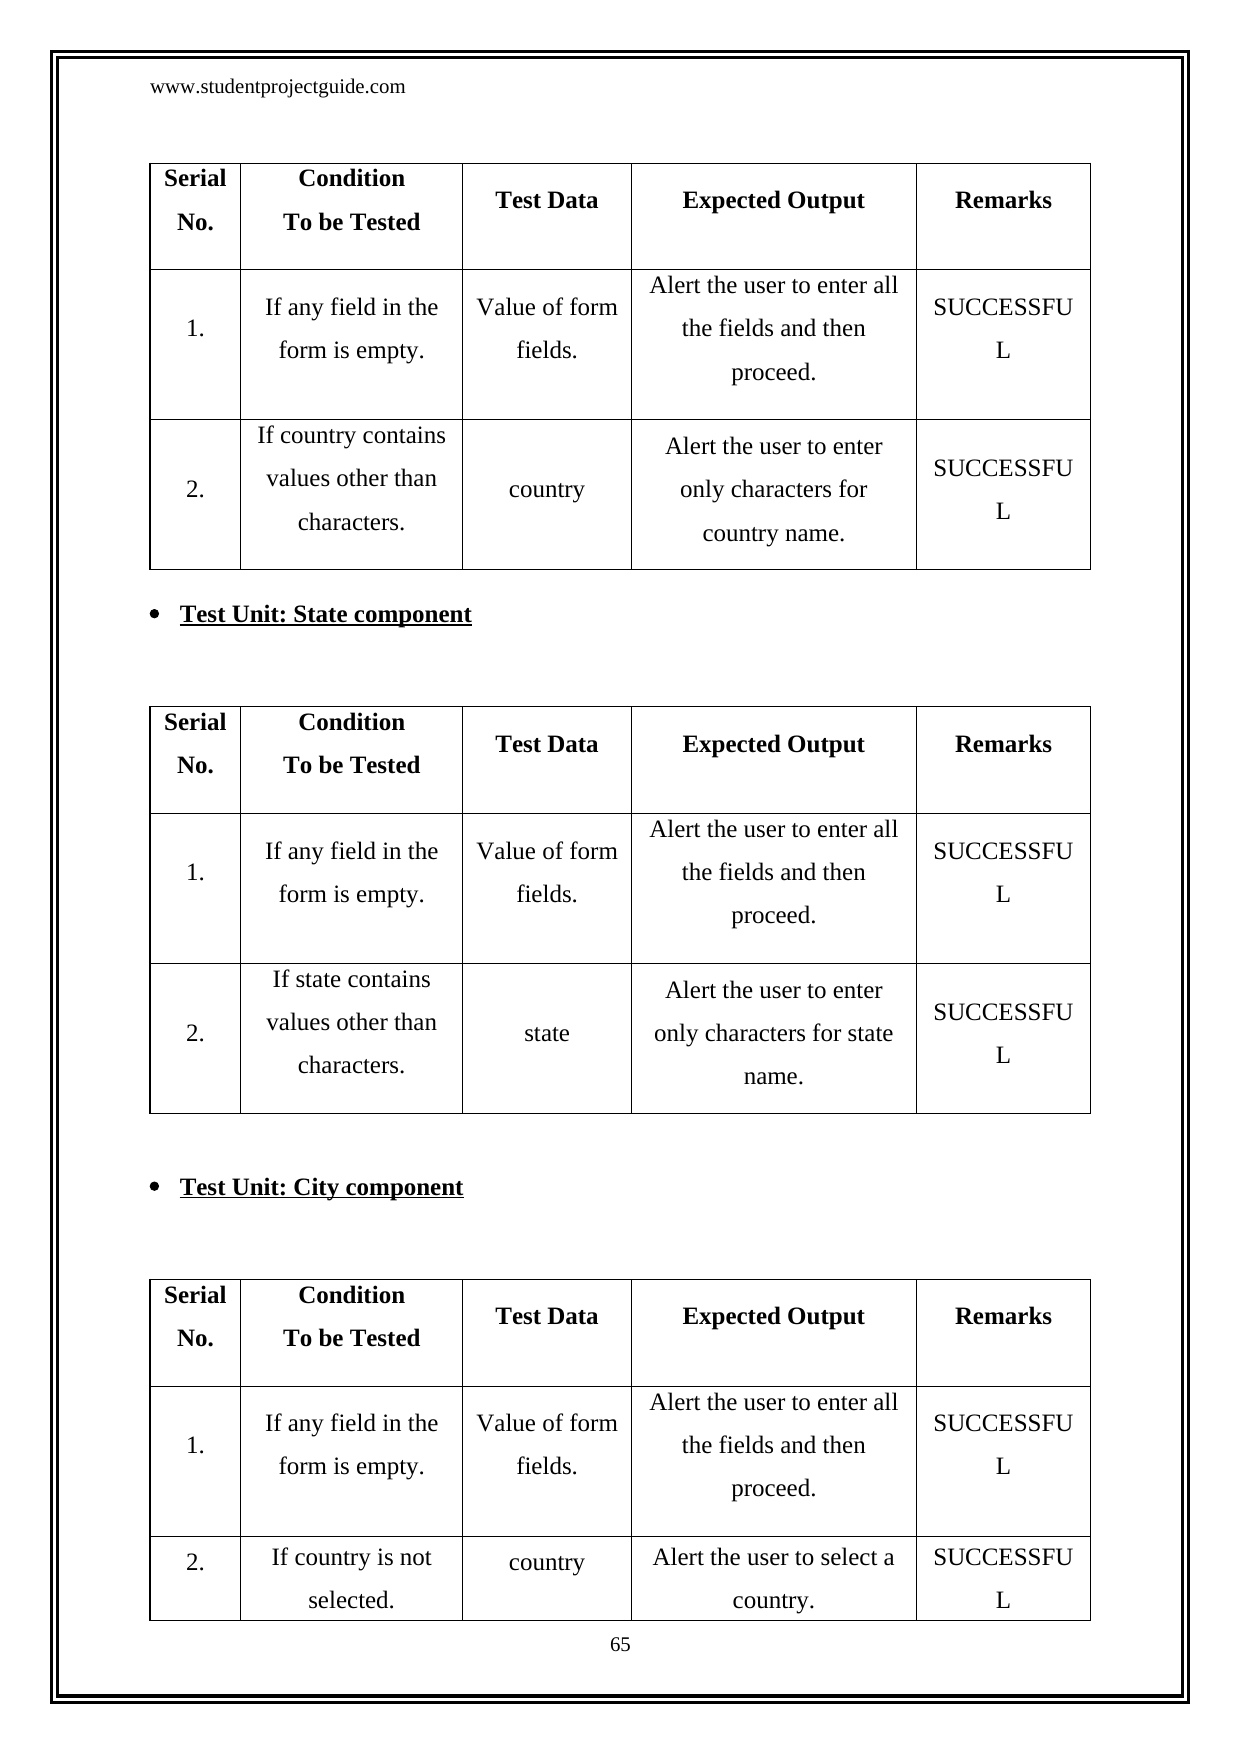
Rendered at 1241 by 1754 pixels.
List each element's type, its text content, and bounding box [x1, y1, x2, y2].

table_header Remarks [917, 707, 1090, 813]
table_cell Value of form fields. [463, 814, 631, 963]
table_header Serial No. [151, 707, 240, 813]
table_cell country [463, 420, 631, 569]
table_cell Value of form fields. [463, 1387, 631, 1536]
list Test Unit: City component [150, 1172, 1090, 1200]
table_cell Alert the user to enter all the fields and then proceed. [632, 1387, 916, 1536]
table_cell Alert the user to enter only characters for country name. [632, 420, 916, 569]
table_cell SUCCESSFUL [917, 1537, 1090, 1620]
table_header Condition To be Tested [241, 707, 462, 813]
table_header Expected Output [632, 1280, 916, 1386]
table_cell Alert the user to enter all the fields and then proceed. [632, 814, 916, 963]
table_cell Alert the user to enter all the fields and then proceed. [632, 270, 916, 419]
list Test Unit: State component [150, 599, 1090, 628]
table_cell 2. [151, 420, 240, 569]
table_header Serial No. [151, 164, 240, 269]
table_header Test Data [463, 164, 631, 269]
table_header Expected Output [632, 707, 916, 813]
table_header Expected Output [632, 164, 916, 269]
table_header Condition To be Tested [241, 164, 462, 269]
table_cell 1. [151, 814, 240, 963]
table_header Test Data [463, 707, 631, 813]
table_header Remarks [917, 164, 1090, 269]
table_header Remarks [917, 1280, 1090, 1386]
table_cell country [463, 1537, 631, 1620]
table_cell SUCCESSFUL [917, 964, 1090, 1113]
table_cell If country contains values other than characters. [241, 420, 462, 569]
table_cell If any field in the form is empty. [241, 1387, 462, 1536]
table_cell If any field in the form is empty. [241, 270, 462, 419]
table_cell SUCCESSFUL [917, 814, 1090, 963]
table_cell If country is not selected. [241, 1537, 462, 1620]
table_cell Alert the user to enter only characters for state name. [632, 964, 916, 1113]
table_header Serial No. [151, 1280, 240, 1386]
table_cell 1. [151, 1387, 240, 1536]
table_cell If state contains values other than characters. [241, 964, 462, 1113]
table_header Test Data [463, 1280, 631, 1386]
table_cell SUCCESSFUL [917, 270, 1090, 419]
table_cell state [463, 964, 631, 1113]
table_cell Alert the user to select a country. [632, 1537, 916, 1620]
table_cell 2. [151, 964, 240, 1113]
table_cell 1. [151, 270, 240, 419]
table_cell SUCCESSFUL [917, 1387, 1090, 1536]
table_cell SUCCESSFUL [917, 420, 1090, 569]
table_cell If any field in the form is empty. [241, 814, 462, 963]
table_cell 2. [151, 1537, 240, 1620]
table_cell Value of form fields. [463, 270, 631, 419]
table_header Condition To be Tested [241, 1280, 462, 1386]
